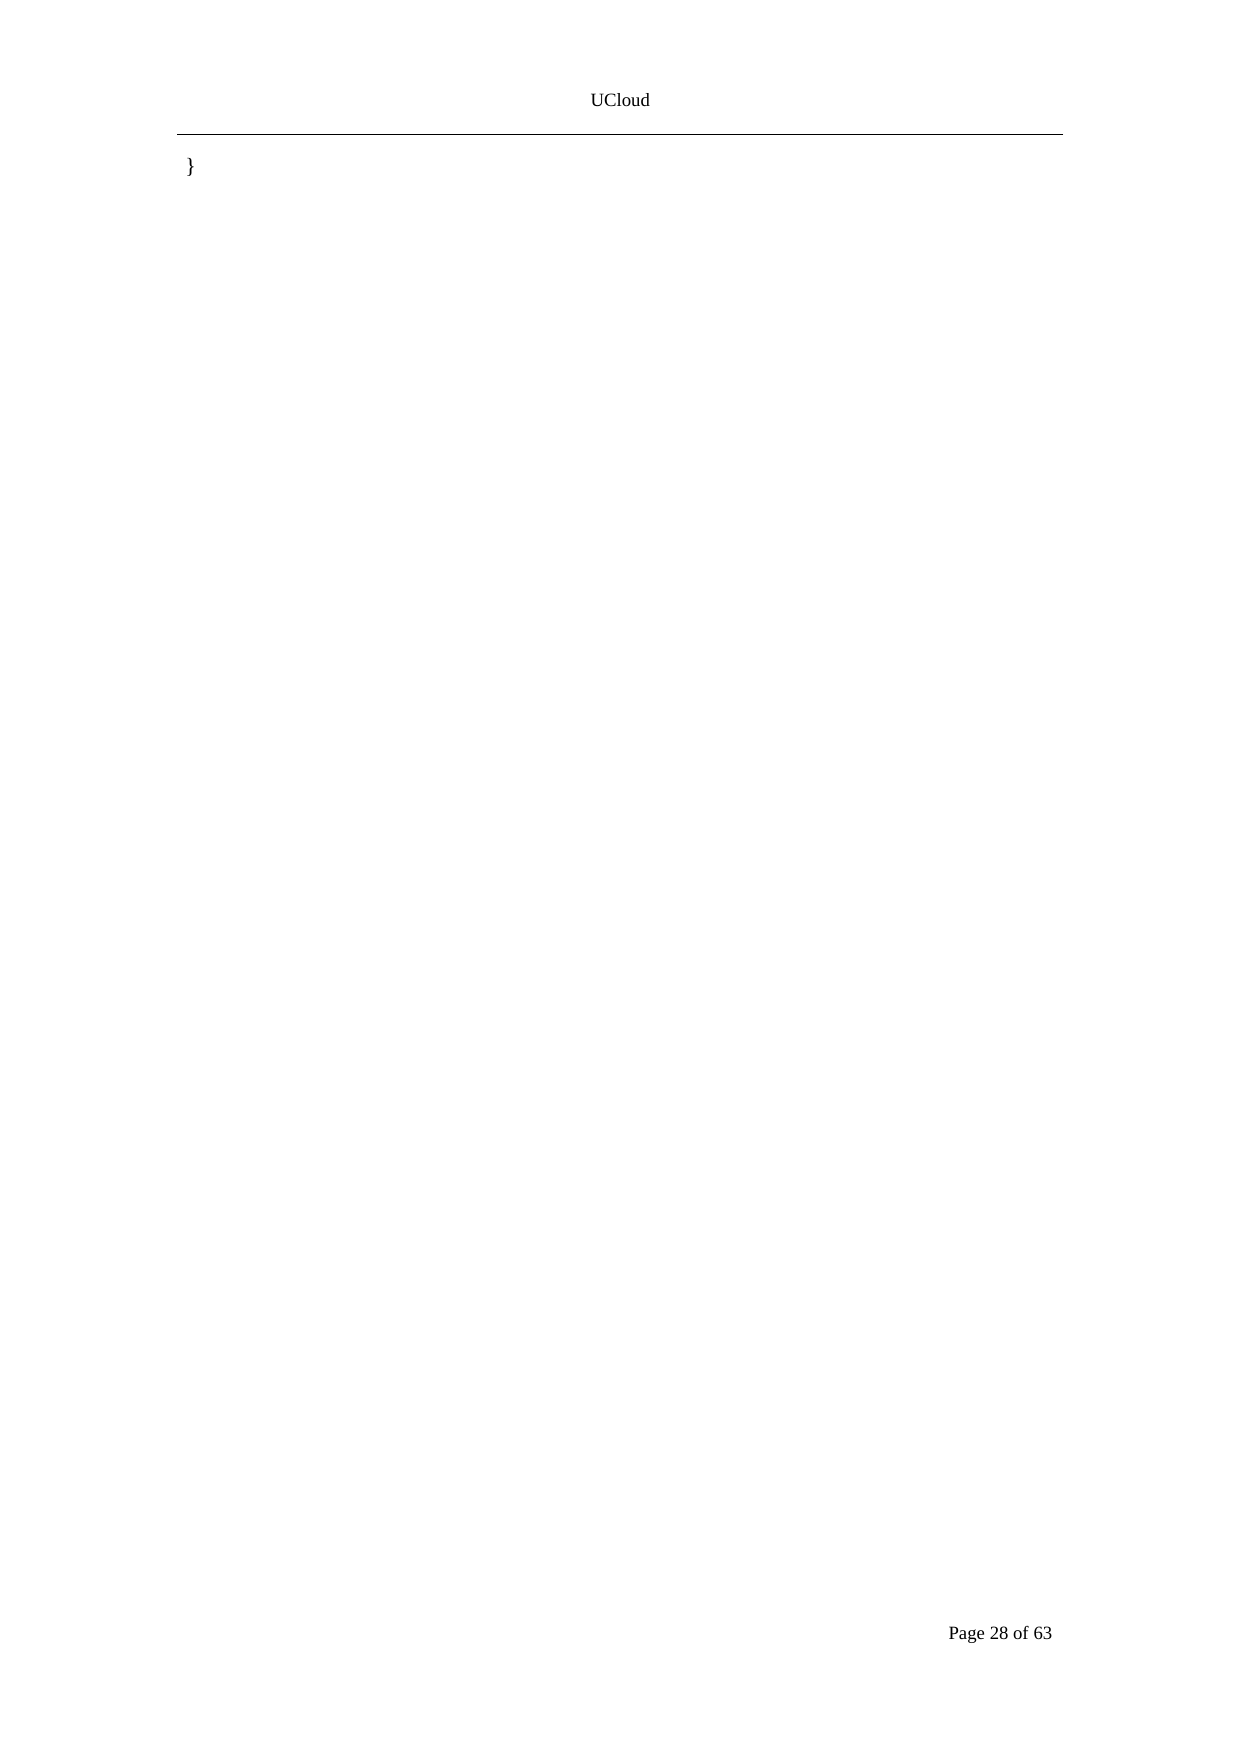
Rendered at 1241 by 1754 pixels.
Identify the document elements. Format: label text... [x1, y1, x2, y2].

text } [185, 148, 1055, 184]
